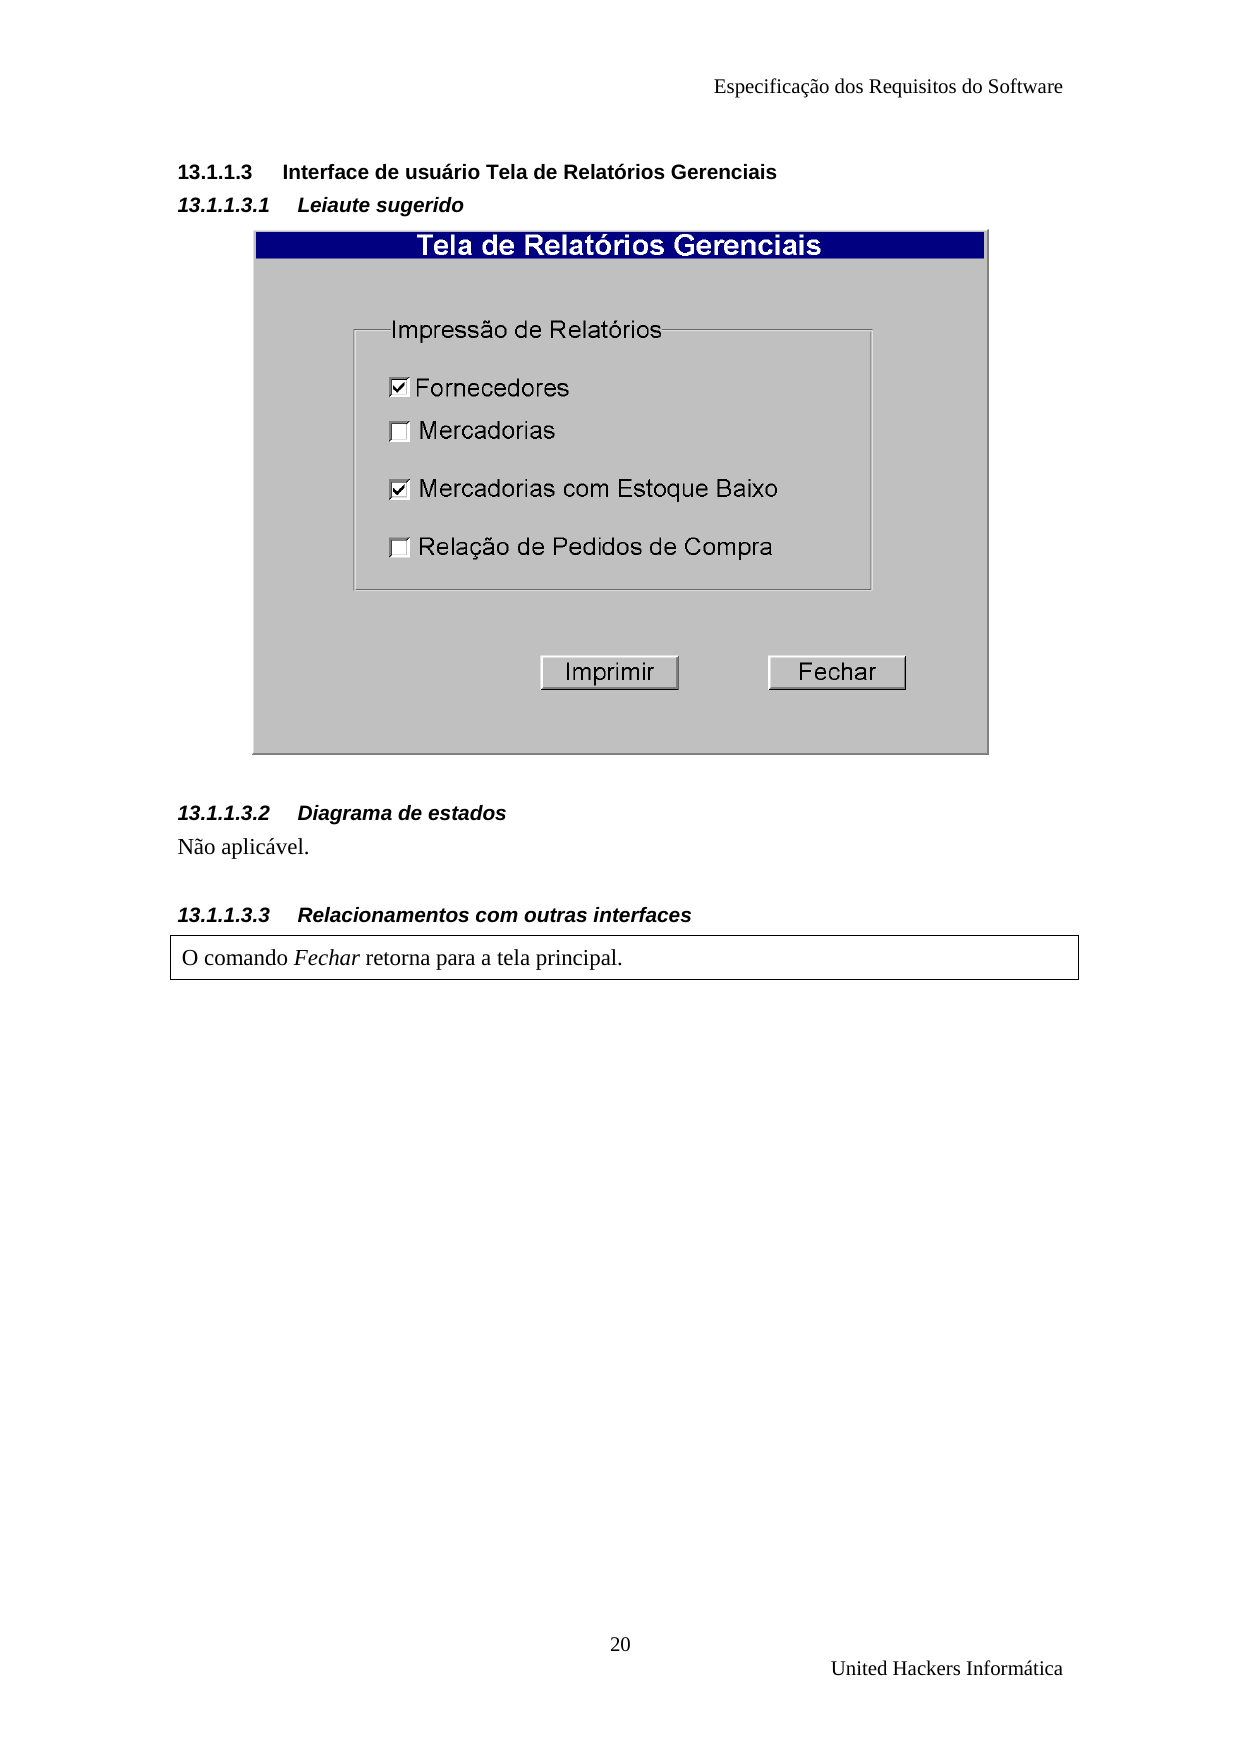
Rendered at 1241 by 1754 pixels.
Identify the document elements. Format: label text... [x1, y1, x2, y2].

list Relacionamentos com outras interfaces [177, 903, 1063, 927]
text Não aplicável. [177, 833, 1063, 860]
list Diagrama de estados [177, 801, 1063, 825]
picture [247, 224, 993, 759]
list Interface de usuário Tela de Relatórios Gerenciais [177, 160, 1063, 184]
table_header O comando Fechar retorna para a tela principal. [171, 936, 1078, 979]
list Leiaute sugerido [177, 192, 1063, 216]
